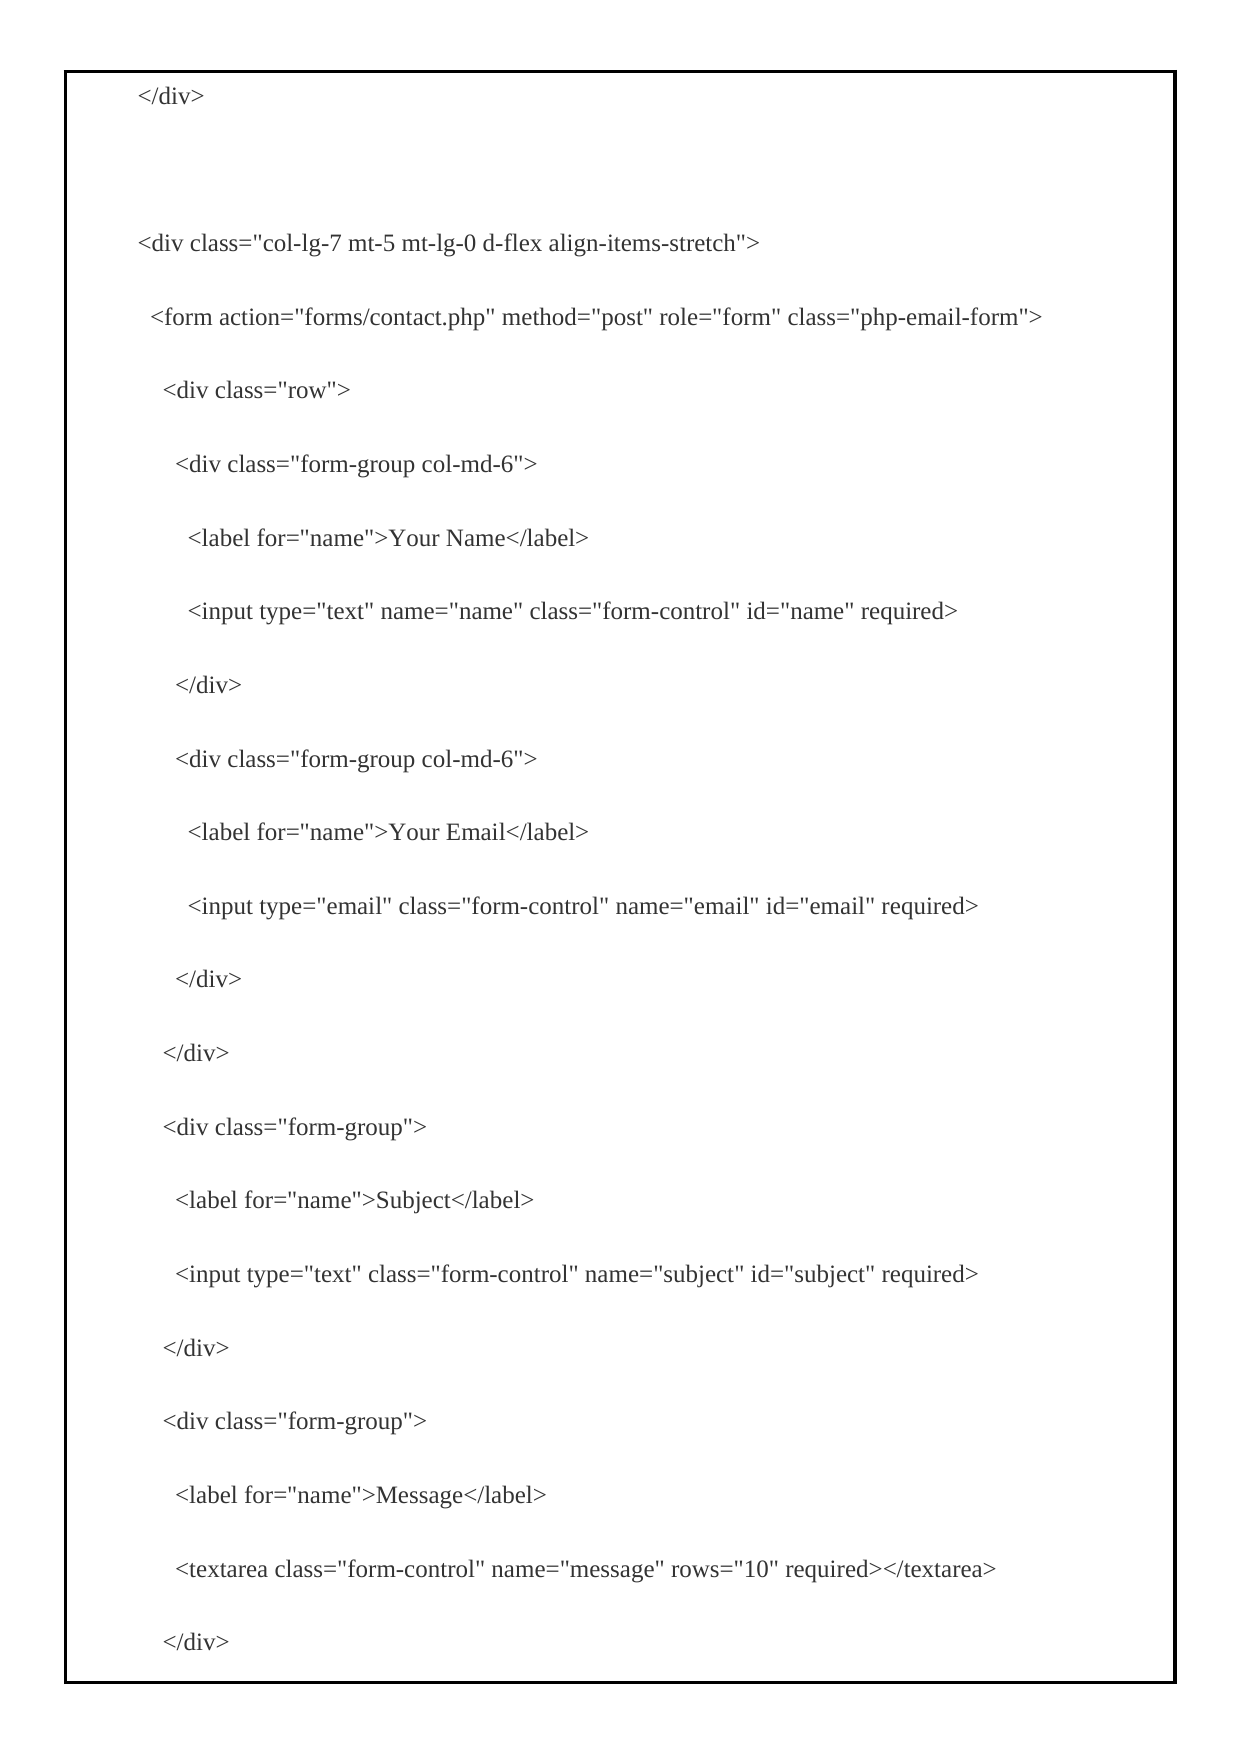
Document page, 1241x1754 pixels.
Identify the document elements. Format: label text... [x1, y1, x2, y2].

list </div> [75, 75, 1165, 109]
list </div> [75, 1622, 1165, 1656]
list <input type="text" name="name" class="form-control" id="name" required> [75, 591, 1165, 625]
list <div class="form-group col-md-6"> [75, 443, 1165, 478]
list <input type="text" class="form-control" name="subject" id="subject" required> [75, 1253, 1165, 1288]
list <label for="name">Subject</label> [75, 1180, 1165, 1214]
list <div class="col-lg-7 mt-5 mt-lg-0 d-flex align-items-stretch"> [75, 222, 1165, 257]
list <div class="row"> [75, 369, 1165, 404]
list <div class="form-group"> [75, 1106, 1165, 1141]
list <div class="form-group col-md-6"> [75, 738, 1165, 772]
list </div> [75, 959, 1165, 993]
list <label for="name">Your Email</label> [75, 811, 1165, 846]
list <label for="name">Message</label> [75, 1474, 1165, 1509]
list </div> [75, 1032, 1165, 1067]
list <div class="form-group"> [75, 1401, 1165, 1435]
list </div> [75, 1327, 1165, 1362]
list <label for="name">Your Name</label> [75, 517, 1165, 551]
list </div> [75, 664, 1165, 699]
list <textarea class="form-control" name="message" rows="10" required></textarea> [75, 1548, 1165, 1582]
list <input type="email" class="form-control" name="email" id="email" required> [75, 885, 1165, 920]
list <form action="forms/contact.php" method="post" role="form" class="php-email-form"> [75, 296, 1165, 331]
